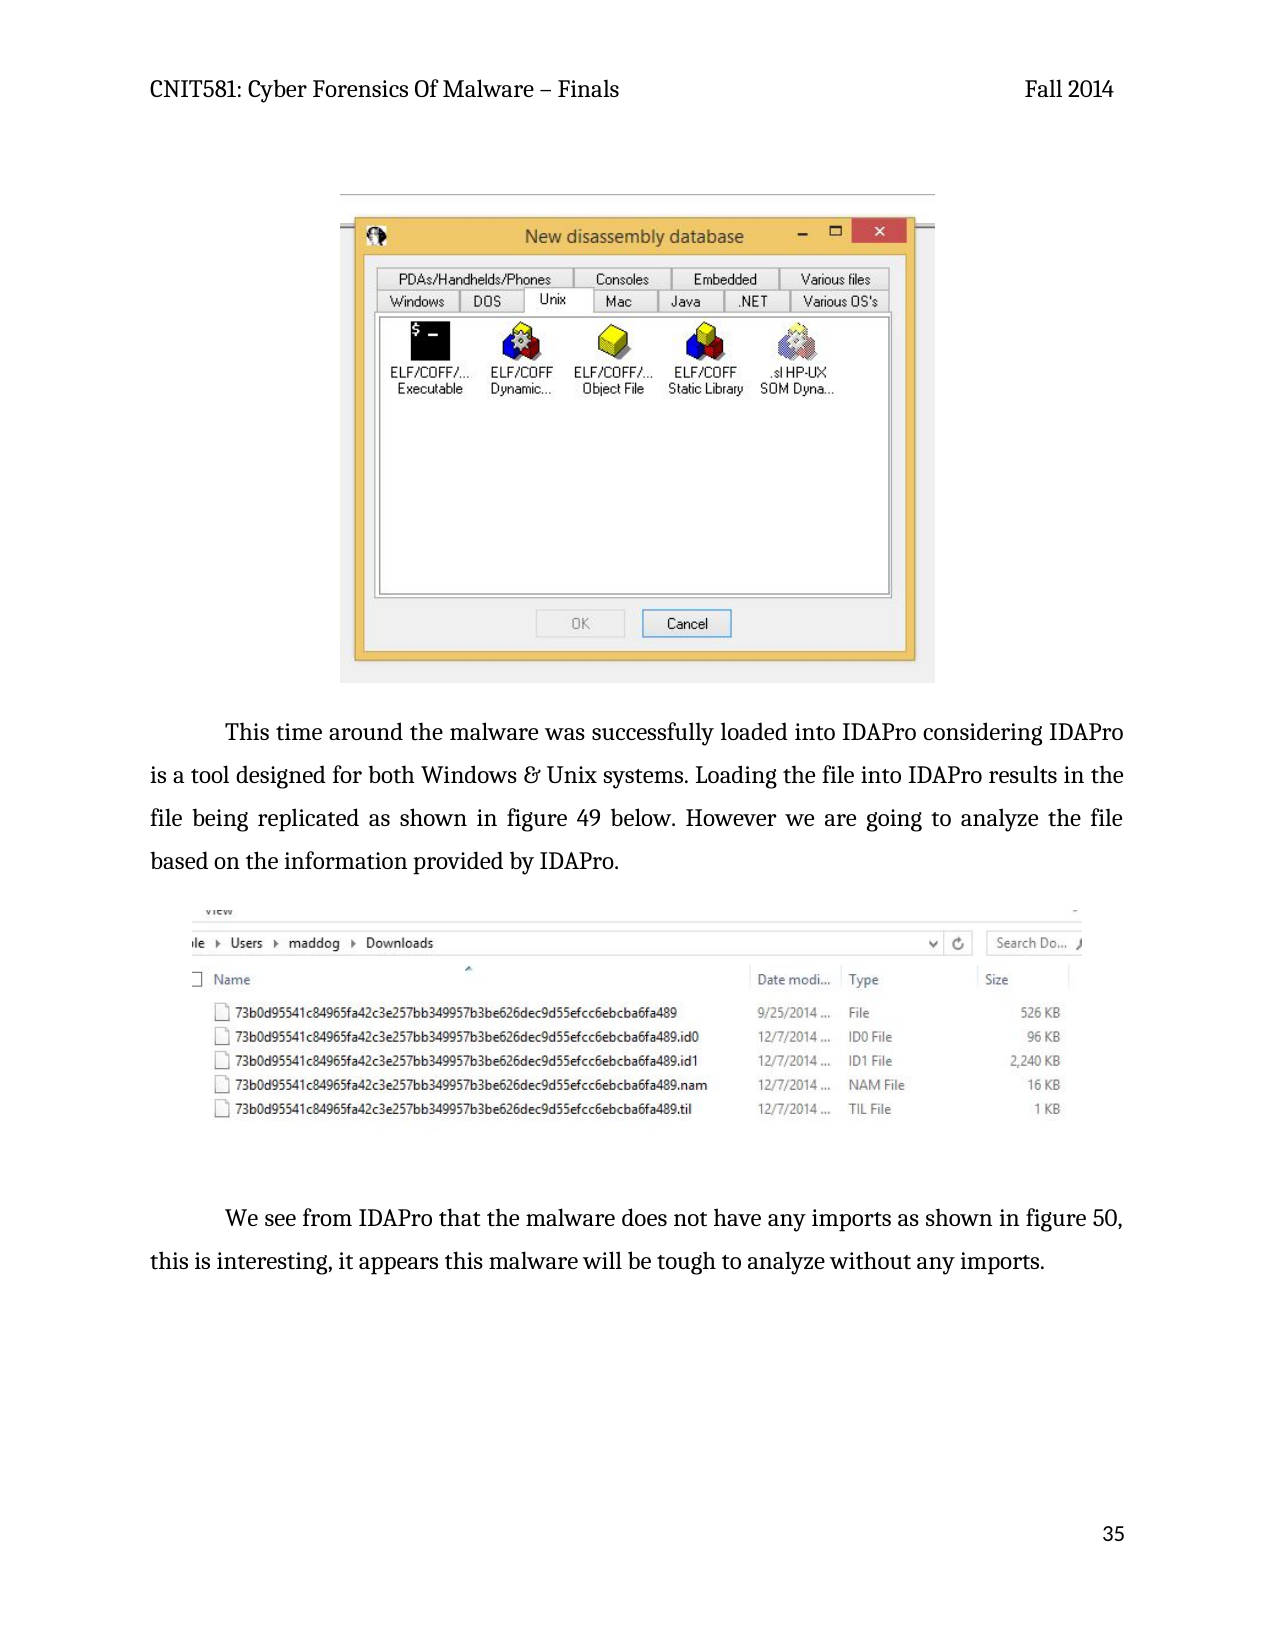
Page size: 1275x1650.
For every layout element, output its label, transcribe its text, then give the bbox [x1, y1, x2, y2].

picture [192, 910, 1082, 1169]
picture [340, 194, 935, 683]
text This time around the malware was successfully loaded into IDAPro considering IDAPro is a tool designed for both Windows & Unix systems. Loading the file into IDAPro results in the file being replicated as shown in figure 49 below. However we are going to analyze the file based on the information provided by IDAPro. [150, 717, 1125, 876]
text We see from IDAPro that the malware does not have any imports as shown in figure 50, this is interesting, it appears this malware will be tough to analyze without any imports. [150, 1203, 1125, 1275]
